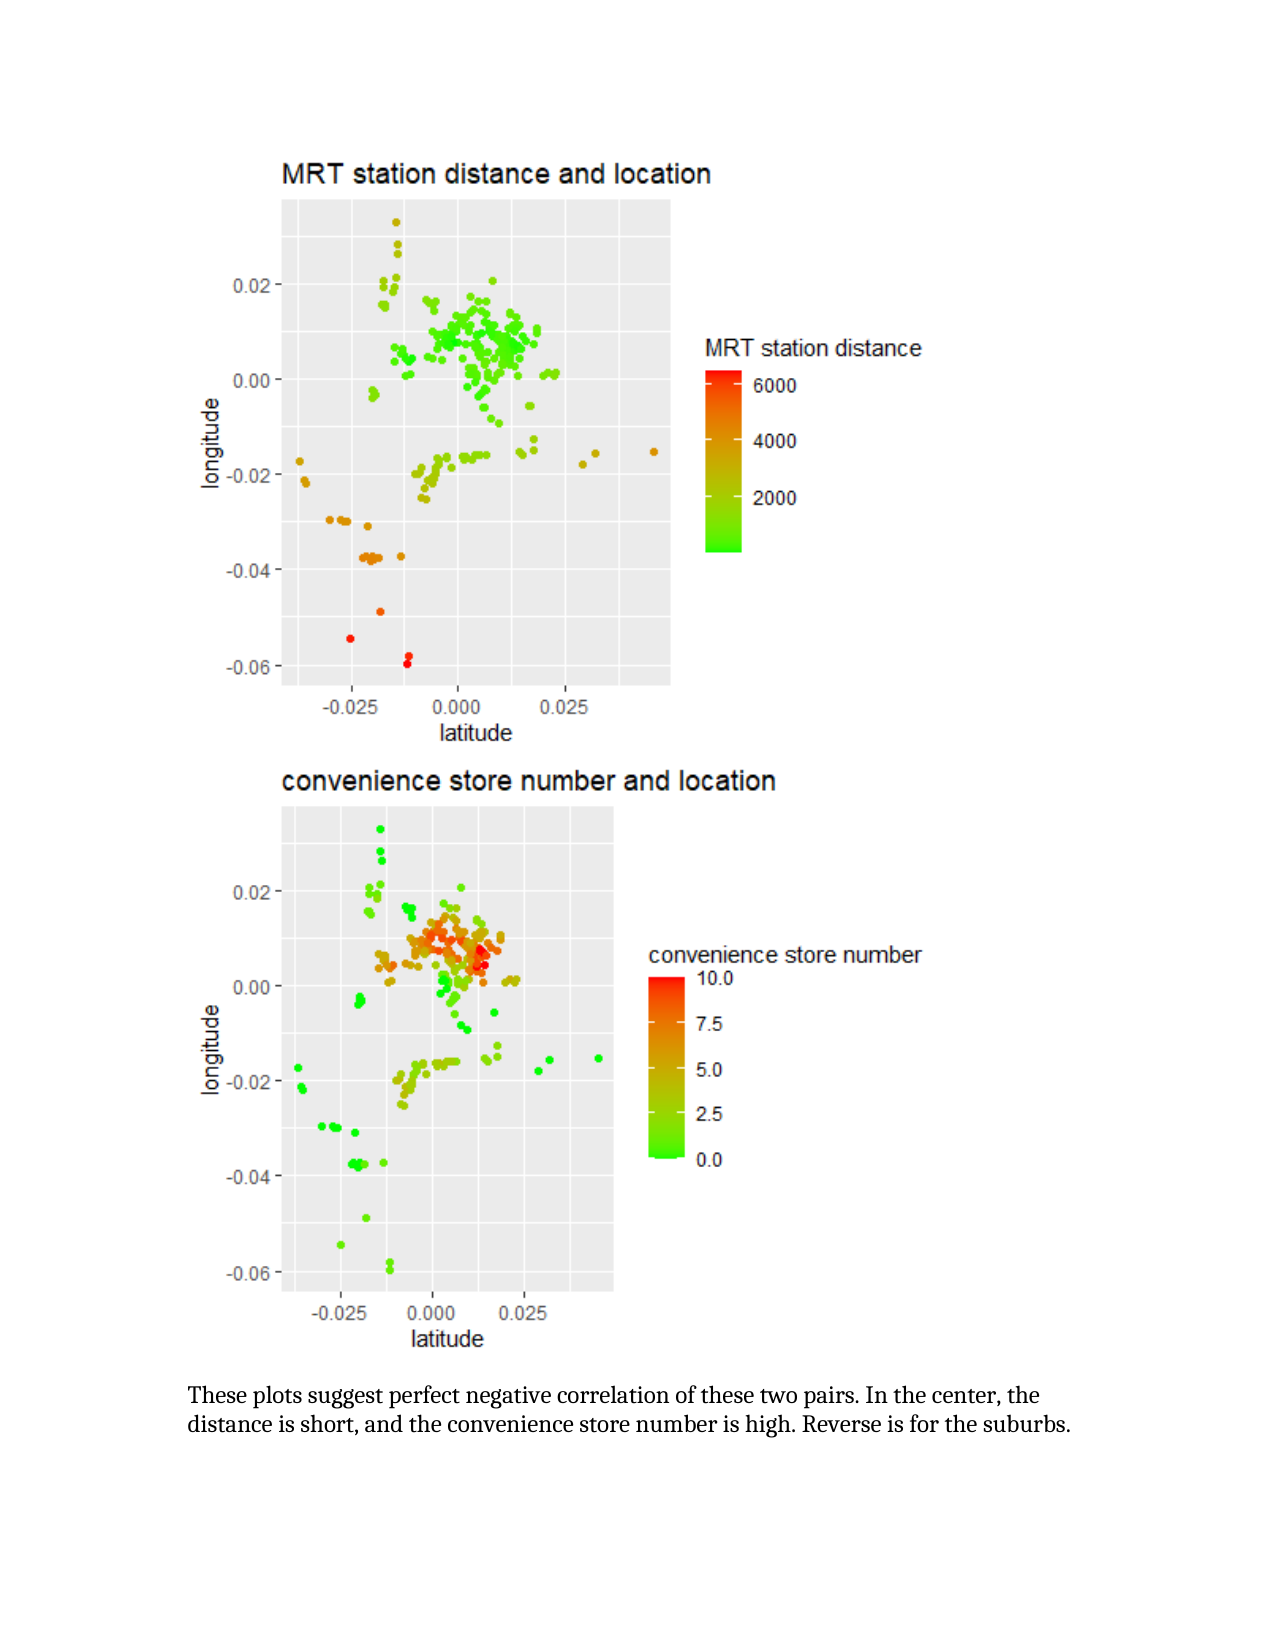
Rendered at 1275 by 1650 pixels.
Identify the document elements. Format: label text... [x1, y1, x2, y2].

text These plots suggest perfect negative correlation of these two pairs. In the center, the distance is short, and the convenience store number is high. Reverse is for the suburbs. [187, 1381, 1087, 1439]
picture [187, 150, 946, 1363]
